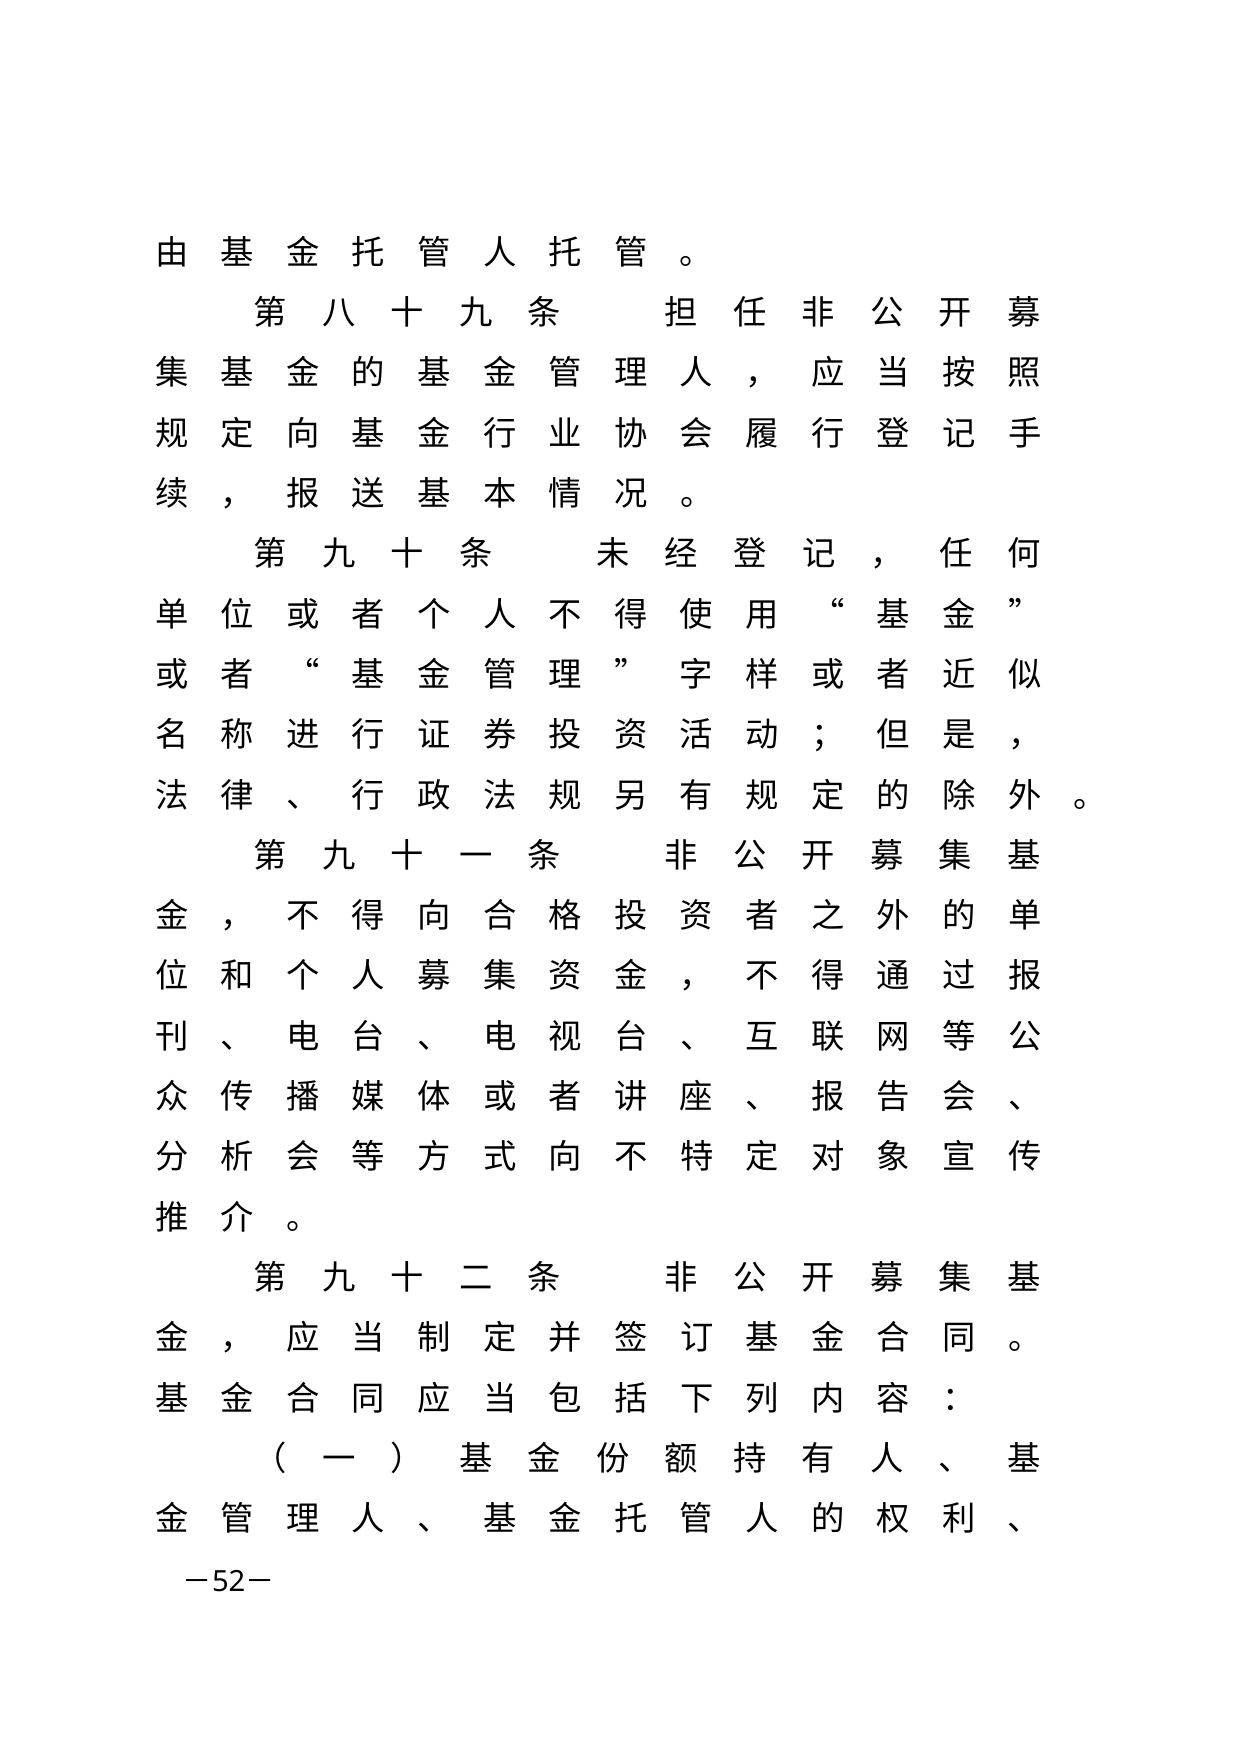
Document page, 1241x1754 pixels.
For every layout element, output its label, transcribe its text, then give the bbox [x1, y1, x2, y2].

text 第八十九条 担任非公开募集基金的基金管理人，应当按照规定向基金行业协会履行登记手续，报送基本情况。 [155, 280, 1073, 521]
text 第九十条 未经登记，任何单位或者个人不得使用“基金”或者“基金管理”字样或者近似名称进行证券投资活动；但是，法律、行政法规另有规定的除外。 [155, 521, 1073, 823]
text （一）基金份额持有人、基金管理人、基金托管人的权利、义务； [155, 1426, 1073, 1546]
text 第九十一条 非公开募集基金，不得向合格投资者之外的单位和个人募集资金，不得通过报刊、电台、电视台、互联网等公众传播媒体或者讲座、报告会、分析会等方式向不特定对象宣传推介。 [155, 823, 1073, 1245]
text 第九十二条 非公开募集基金，应当制定并签订基金合同。基金合同应当包括下列内容： [155, 1245, 1073, 1426]
text 第八十八条 除基金合同另有约定外，非公开募集基金应当由基金托管人托管。 [155, 219, 1073, 280]
